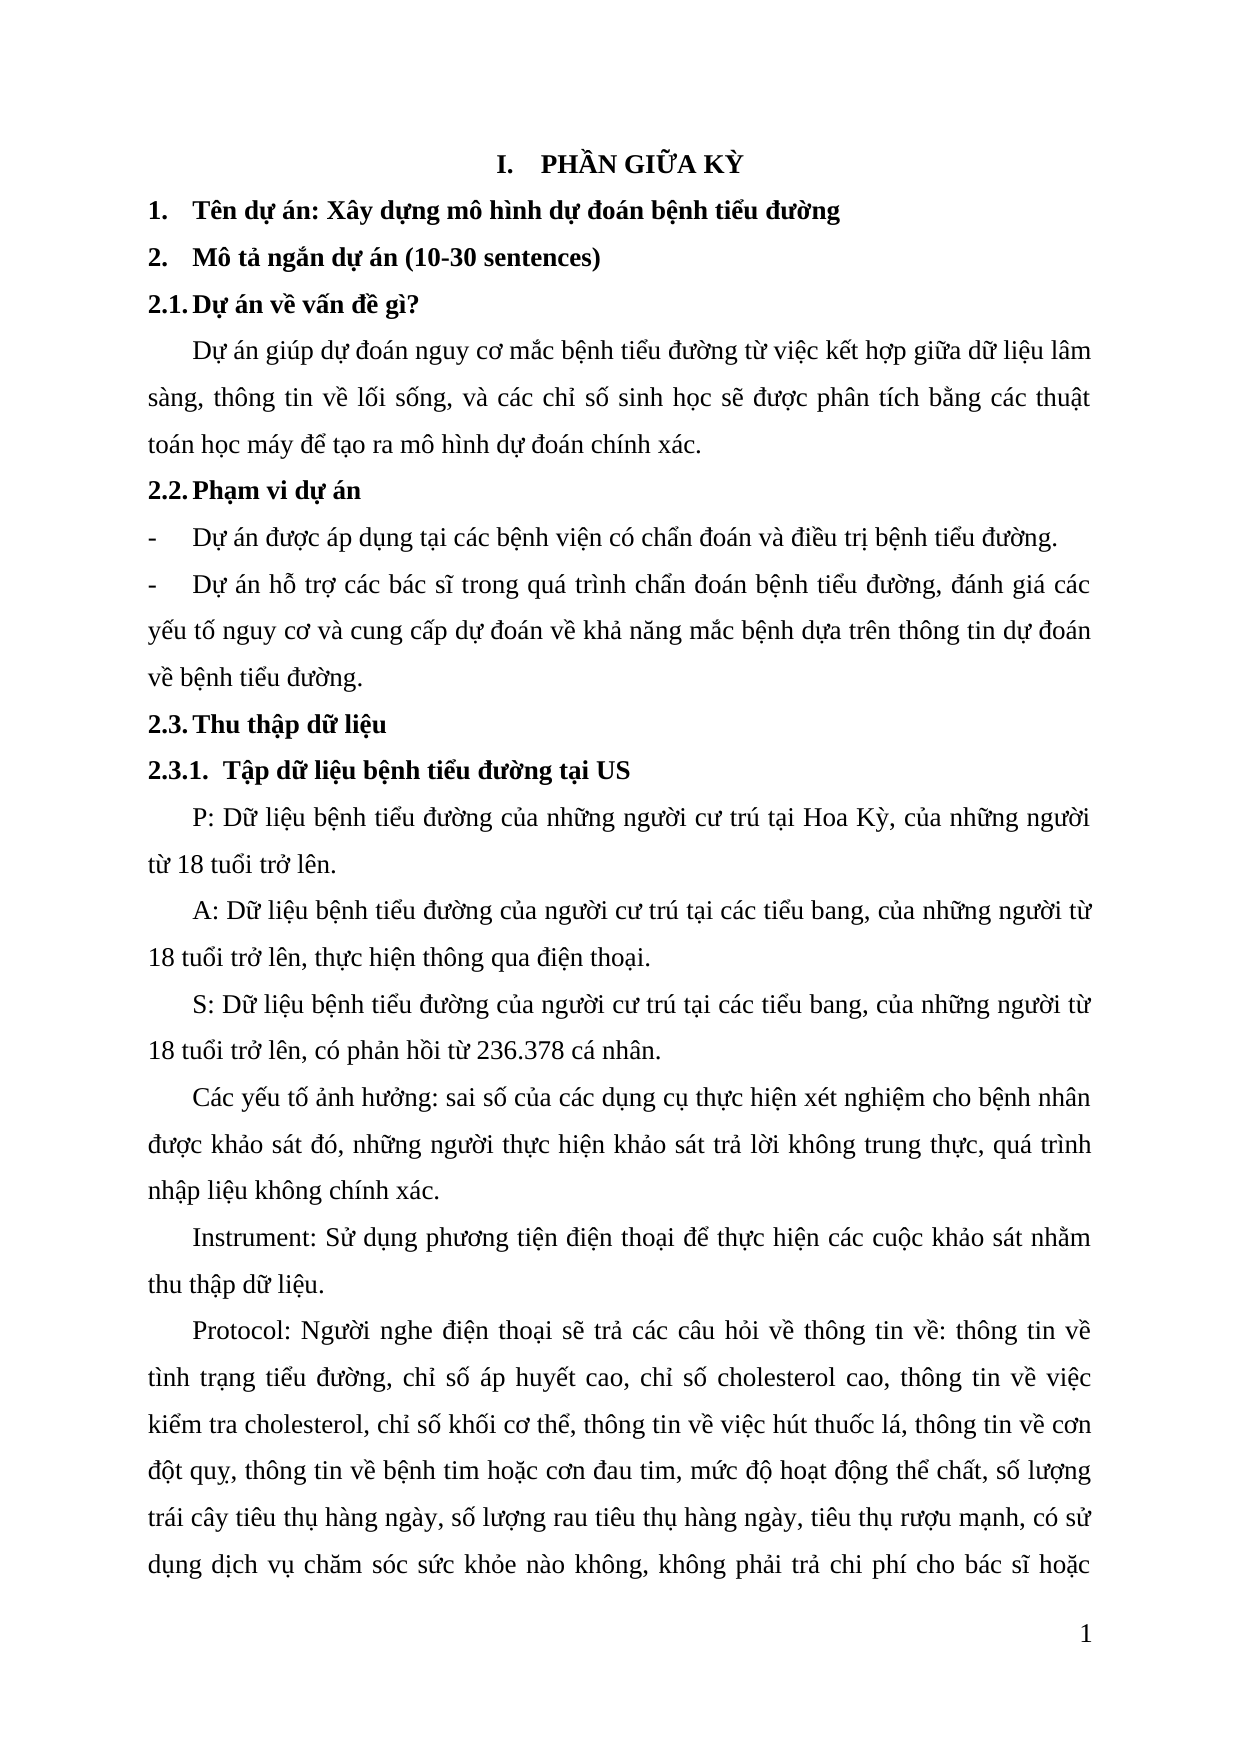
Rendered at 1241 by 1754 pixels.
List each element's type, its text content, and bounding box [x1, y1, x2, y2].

subtitle Dự án về vấn đề gì? [148, 288, 1092, 319]
text Dự án giúp dự đoán nguy cơ mắc bệnh tiểu đường từ việc kết hợp giữa dữ liệu lâm sàng, thông tin về lối sống, và các chỉ số sinh học sẽ được phân tích bằng các thuật toán học máy để tạo ra mô hình dự đoán chính xác. [148, 334, 1092, 459]
list Dự án được áp dụng tại các bệnh viện có chẩn đoán và điều trị bệnh tiểu đường. [148, 521, 1092, 552]
subtitle Mô tả ngắn dự án (10-30 sentences) [148, 241, 1092, 272]
text A: Dữ liệu bệnh tiểu đường của người cư trú tại các tiểu bang, của những người từ 18 tuổi trở lên, thực hiện thông qua điện thoại. [148, 894, 1092, 972]
subtitle Phạm vi dự án [148, 474, 1092, 506]
subtitle Tập dữ liệu bệnh tiểu đường tại US [148, 754, 1092, 786]
subtitle Thu thập dữ liệu [148, 708, 1092, 739]
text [148, 1314, 1092, 1579]
subtitle PHẦN GIỮA KỲ [148, 148, 1092, 179]
text Instrument: Sử dụng phương tiện điện thoại để thực hiện các cuộc khảo sát nhằm thu thập dữ liệu. [148, 1221, 1092, 1299]
subtitle Tên dự án: Xây dựng mô hình dự đoán bệnh tiểu đường [148, 194, 1092, 226]
list Dự án hỗ trợ các bác sĩ trong quá trình chẩn đoán bệnh tiểu đường, đánh giá các yếu tố nguy cơ và cung cấp dự đoán về khả năng mắc bệnh dựa trên thông tin dự đoán về bệnh tiểu đường. [148, 568, 1092, 692]
text P: Dữ liệu bệnh tiểu đường của những người cư trú tại Hoa Kỳ, của những người từ 18 tuổi trở lên. [148, 801, 1092, 879]
text Các yếu tố ảnh hưởng: sai số của các dụng cụ thực hiện xét nghiệm cho bệnh nhân được khảo sát đó, những người thực hiện khảo sát trả lời không trung thực, quá trình nhập liệu không chính xác. [148, 1081, 1092, 1206]
text S: Dữ liệu bệnh tiểu đường của người cư trú tại các tiểu bang, của những người từ 18 tuổi trở lên, có phản hồi từ 236.378 cá nhân. [148, 988, 1092, 1066]
